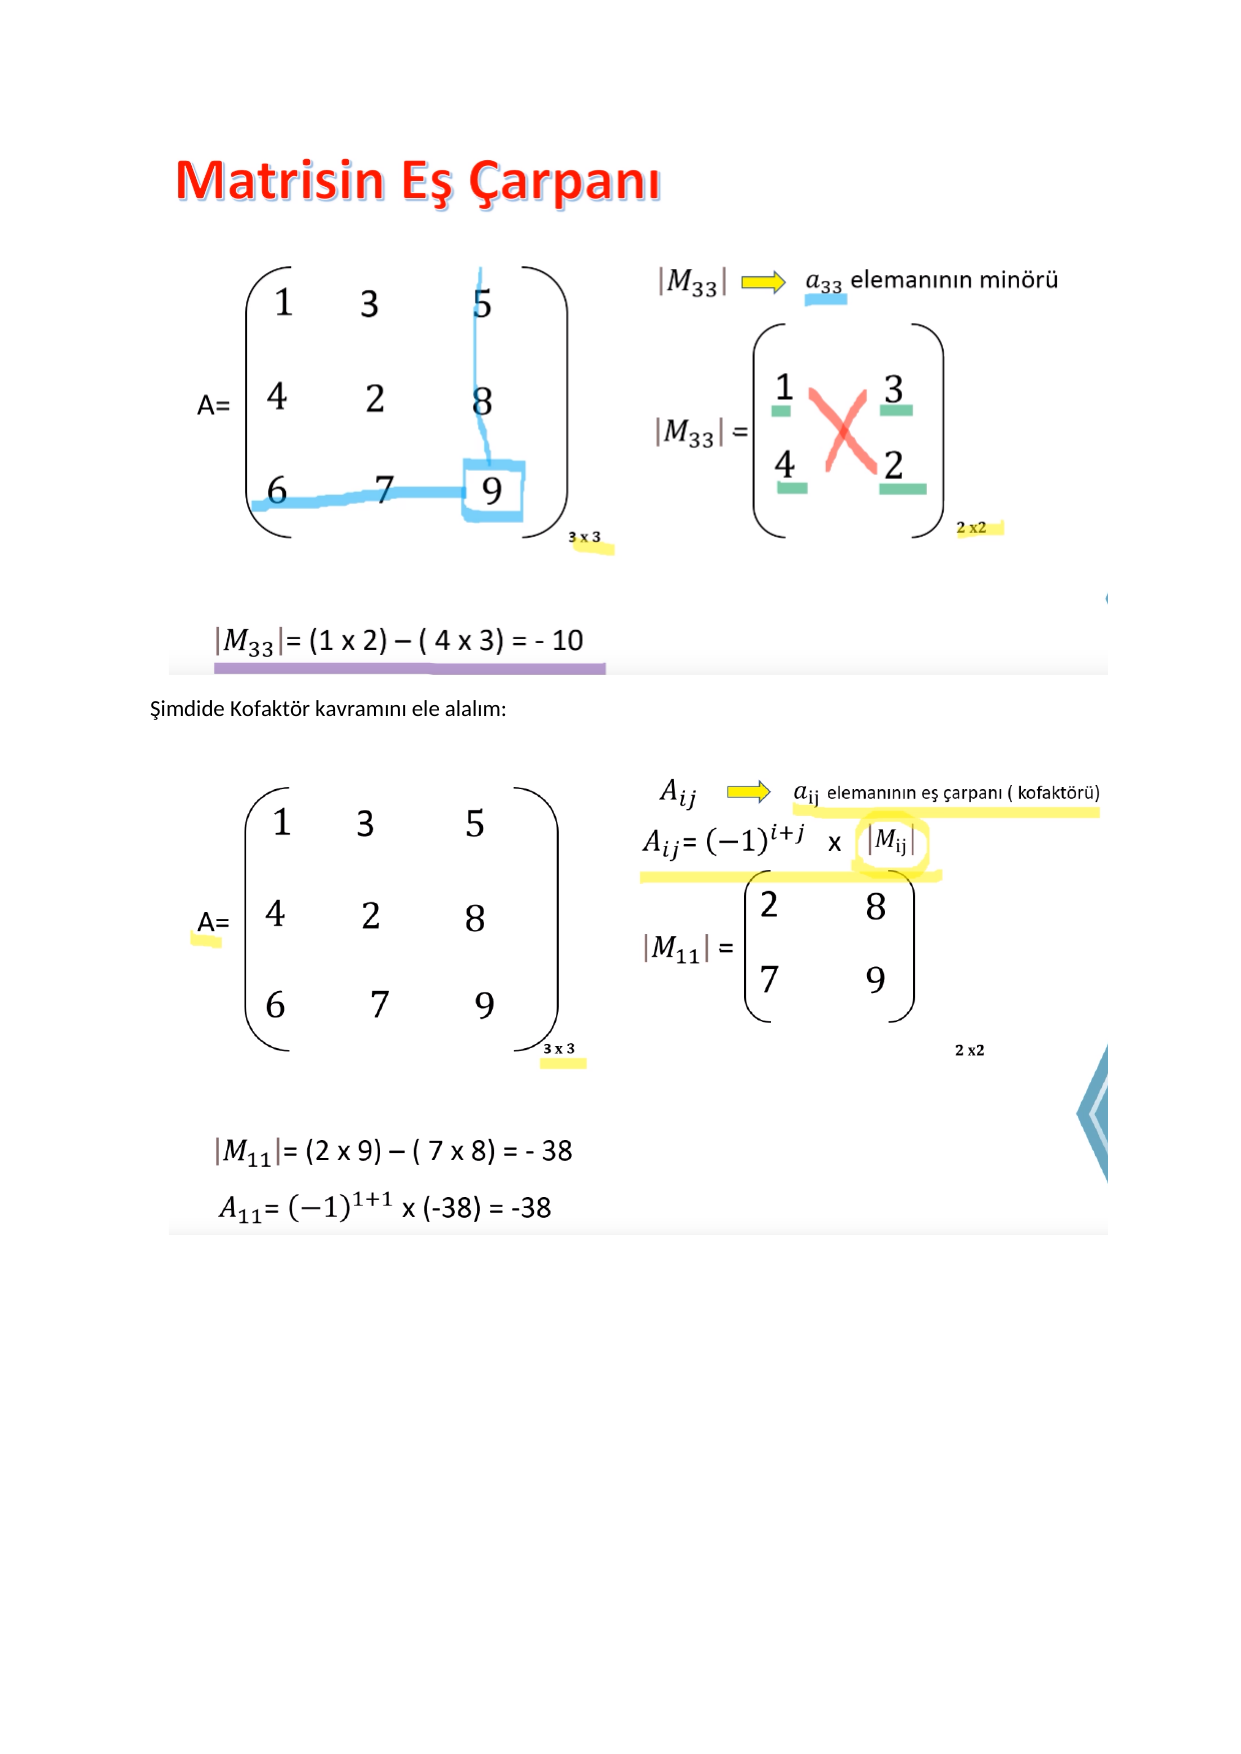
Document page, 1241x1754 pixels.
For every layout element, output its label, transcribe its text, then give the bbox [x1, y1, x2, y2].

text Şimdide Kofaktör kavramını ele alalım: [150, 694, 1090, 722]
